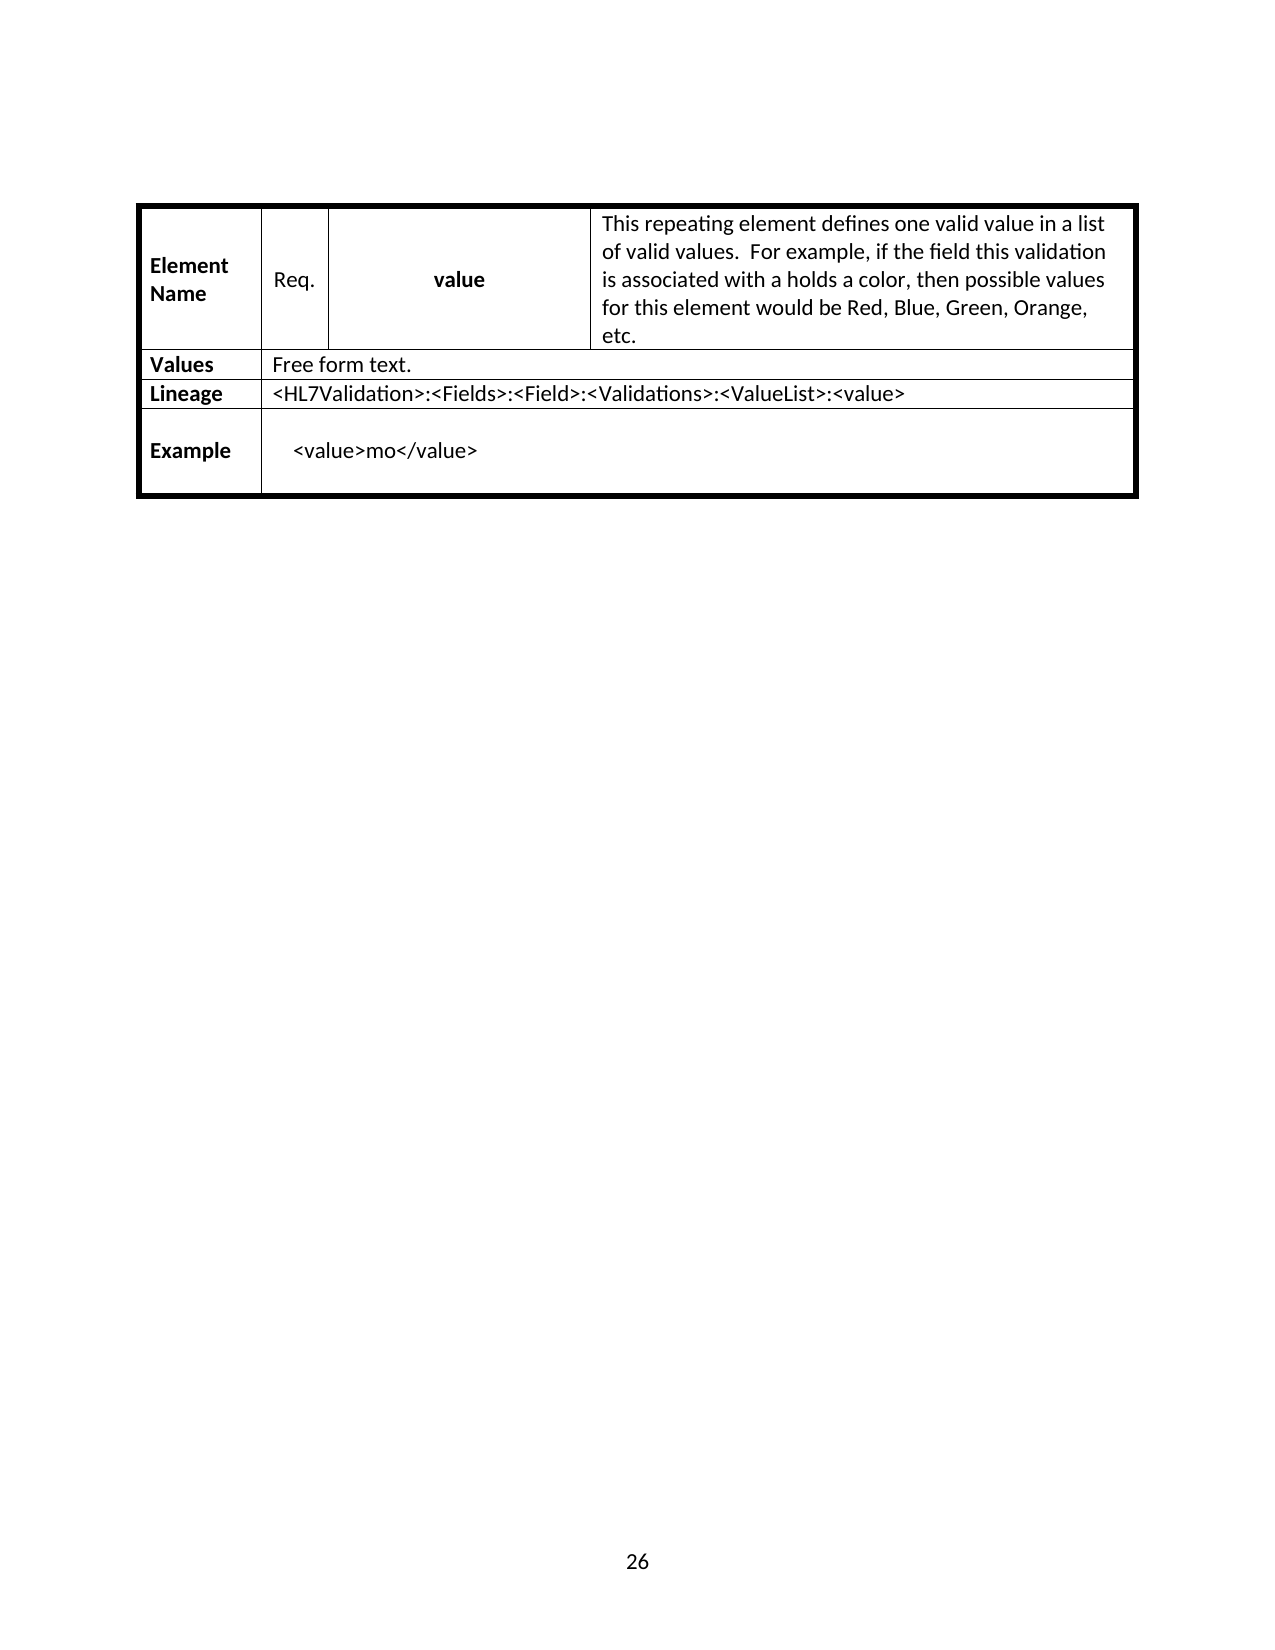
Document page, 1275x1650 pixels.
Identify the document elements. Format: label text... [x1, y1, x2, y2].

table_cell <value>mo</value> [262, 409, 1133, 493]
table_cell Lineage [142, 380, 261, 407]
table_header This repeating element defines one valid value in a list of valid values. For example, if the field this validation is associated with a holds a color, then possible values for this element would be Red, Blue, Green, Orange, etc. [591, 209, 1133, 349]
table_header Req. [262, 209, 328, 349]
table_cell Free form text. [262, 350, 1133, 378]
table_cell Values [142, 350, 261, 378]
table_cell Example [142, 409, 261, 493]
table_header value [329, 209, 590, 349]
table_cell <HL7Validation>:<Fields>:<Field>:<Validations>:<ValueList>:<value> [262, 380, 1133, 407]
table_header Element Name [142, 209, 261, 349]
